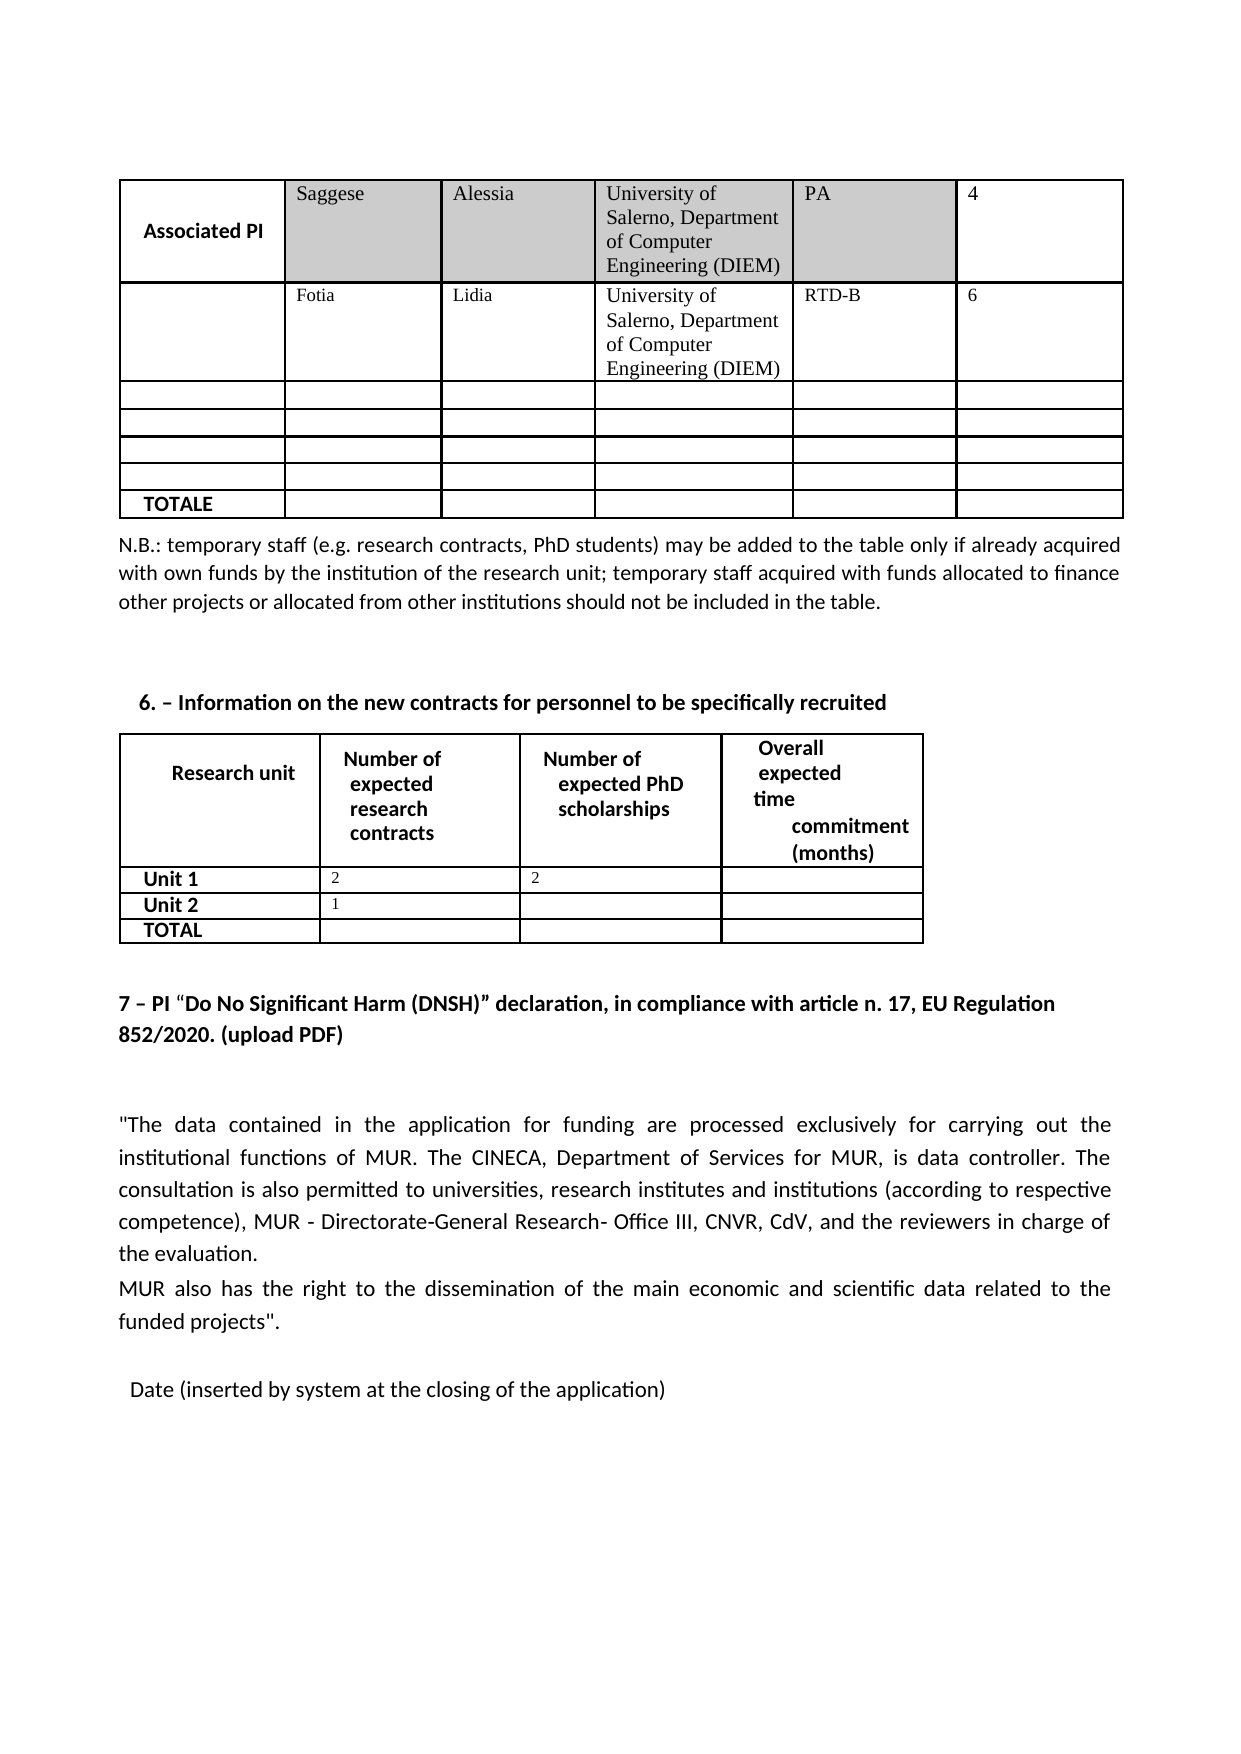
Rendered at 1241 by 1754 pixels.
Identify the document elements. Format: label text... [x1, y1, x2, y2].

table_cell [321, 920, 519, 942]
table_cell [121, 410, 284, 435]
table_cell RTD-B [794, 284, 955, 380]
table_cell [286, 491, 440, 517]
table_cell [286, 410, 440, 435]
text Date (inserted by system at the closing of the application) [130, 1376, 1134, 1404]
table_cell [596, 382, 792, 407]
table_header Associated PI [121, 181, 284, 281]
table_cell [443, 438, 594, 462]
table_cell [794, 410, 955, 435]
table_cell 6 [958, 284, 1122, 380]
table_cell [121, 284, 284, 380]
table_cell [443, 464, 594, 489]
table_cell TOTALE [121, 491, 284, 517]
table_cell [121, 382, 284, 407]
table_cell [794, 382, 955, 407]
table_cell [794, 464, 955, 489]
table_header Number of expected PhD scholarships [521, 735, 720, 866]
table_header Research unit [121, 735, 319, 866]
table_header 4 [958, 181, 1122, 281]
table_cell [121, 438, 284, 462]
text 7 – PI “Do No Significant Harm (DNSH)” declaration, in compliance with article n. 17, EU Regulation 852/2020. (upload PDF) [118, 989, 1134, 1048]
table_cell Fotia [286, 284, 440, 380]
table_cell [286, 382, 440, 407]
table_cell TOTAL [121, 920, 319, 942]
text "The data contained in the application for funding are processed exclusively for carrying out the institutional functions of MUR. The CINECA, Department of Services for MUR, is data controller. The consultation is also permitted to universities, research institutes and institutions (according to respective competence), MUR ‐ Directorate‐General Research‐ Office III, CNVR, CdV, and the reviewers in charge of the evaluation. [118, 1111, 1113, 1267]
table_header PA [794, 181, 955, 281]
table_cell 2 [321, 868, 519, 892]
table_cell 1 [321, 894, 519, 918]
table_header Overall expected time commitment (months) [723, 735, 922, 866]
table_cell [596, 410, 792, 435]
text N.B.: temporary staff (e.g. research contracts, PhD students) may be added to the table only if already acquired with own funds by the institution of the research unit; temporary staff acquired with funds allocated to finance other projects or allocated from other institutions should not be included in the table. [118, 531, 1122, 615]
subtitle 6. – Information on the new contracts for personnel to be specifically recruited [118, 688, 1134, 716]
table_header Saggese [286, 181, 440, 281]
table_cell University of Salerno, Department of Computer Engineering (DIEM) [596, 284, 792, 380]
table_cell [958, 438, 1122, 462]
table_cell [794, 438, 955, 462]
table_cell Unit 2 [121, 894, 319, 918]
table_cell [958, 410, 1122, 435]
table_cell [958, 464, 1122, 489]
table_cell [443, 491, 594, 517]
table_header Number of expected research contracts [321, 735, 519, 866]
table_cell [596, 438, 792, 462]
table_cell [723, 868, 922, 892]
table_cell [286, 464, 440, 489]
table_cell [596, 491, 792, 517]
table_cell [121, 464, 284, 489]
text MUR also has the right to the dissemination of the main economic and scientific data related to the funded projects". [118, 1274, 1113, 1335]
table_cell [521, 920, 720, 942]
table_cell 2 [521, 868, 720, 892]
table_cell [794, 491, 955, 517]
table_cell Unit 1 [121, 868, 319, 892]
table_header Alessia [443, 181, 594, 281]
table_cell [958, 491, 1122, 517]
table_header University of Salerno, Department of Computer Engineering (DIEM) [596, 181, 792, 281]
table_cell [723, 920, 922, 942]
table_cell [723, 894, 922, 918]
table_cell [286, 438, 440, 462]
table_cell [958, 382, 1122, 407]
table_cell [443, 382, 594, 407]
table_cell [596, 464, 792, 489]
table_cell Lidia [443, 284, 594, 380]
table_cell [443, 410, 594, 435]
table_cell [521, 894, 720, 918]
